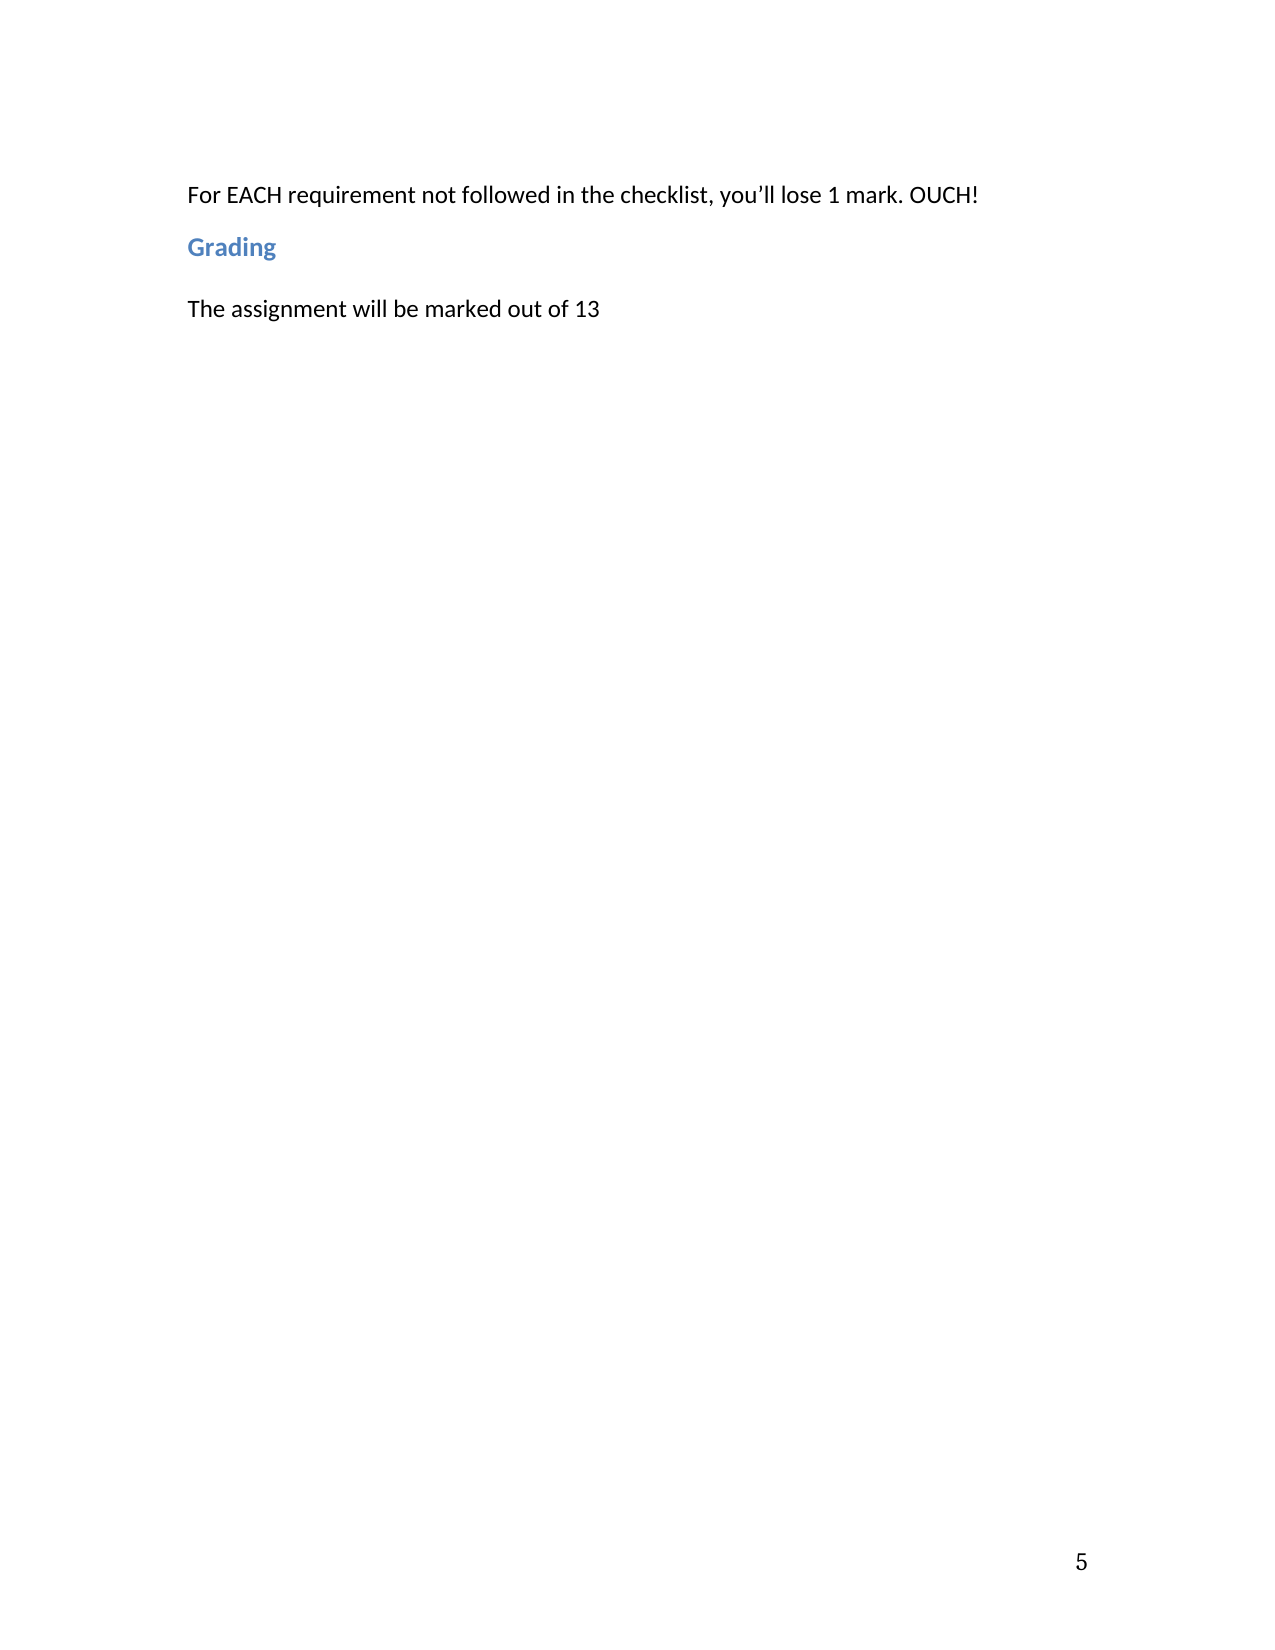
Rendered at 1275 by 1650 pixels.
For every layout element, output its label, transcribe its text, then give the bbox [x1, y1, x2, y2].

text The assignment will be marked out of 13 [187, 294, 1087, 324]
subtitle Grading [187, 230, 1087, 263]
text For EACH requirement not followed in the checklist, you’ll lose 1 mark. OUCH! [187, 179, 1087, 209]
